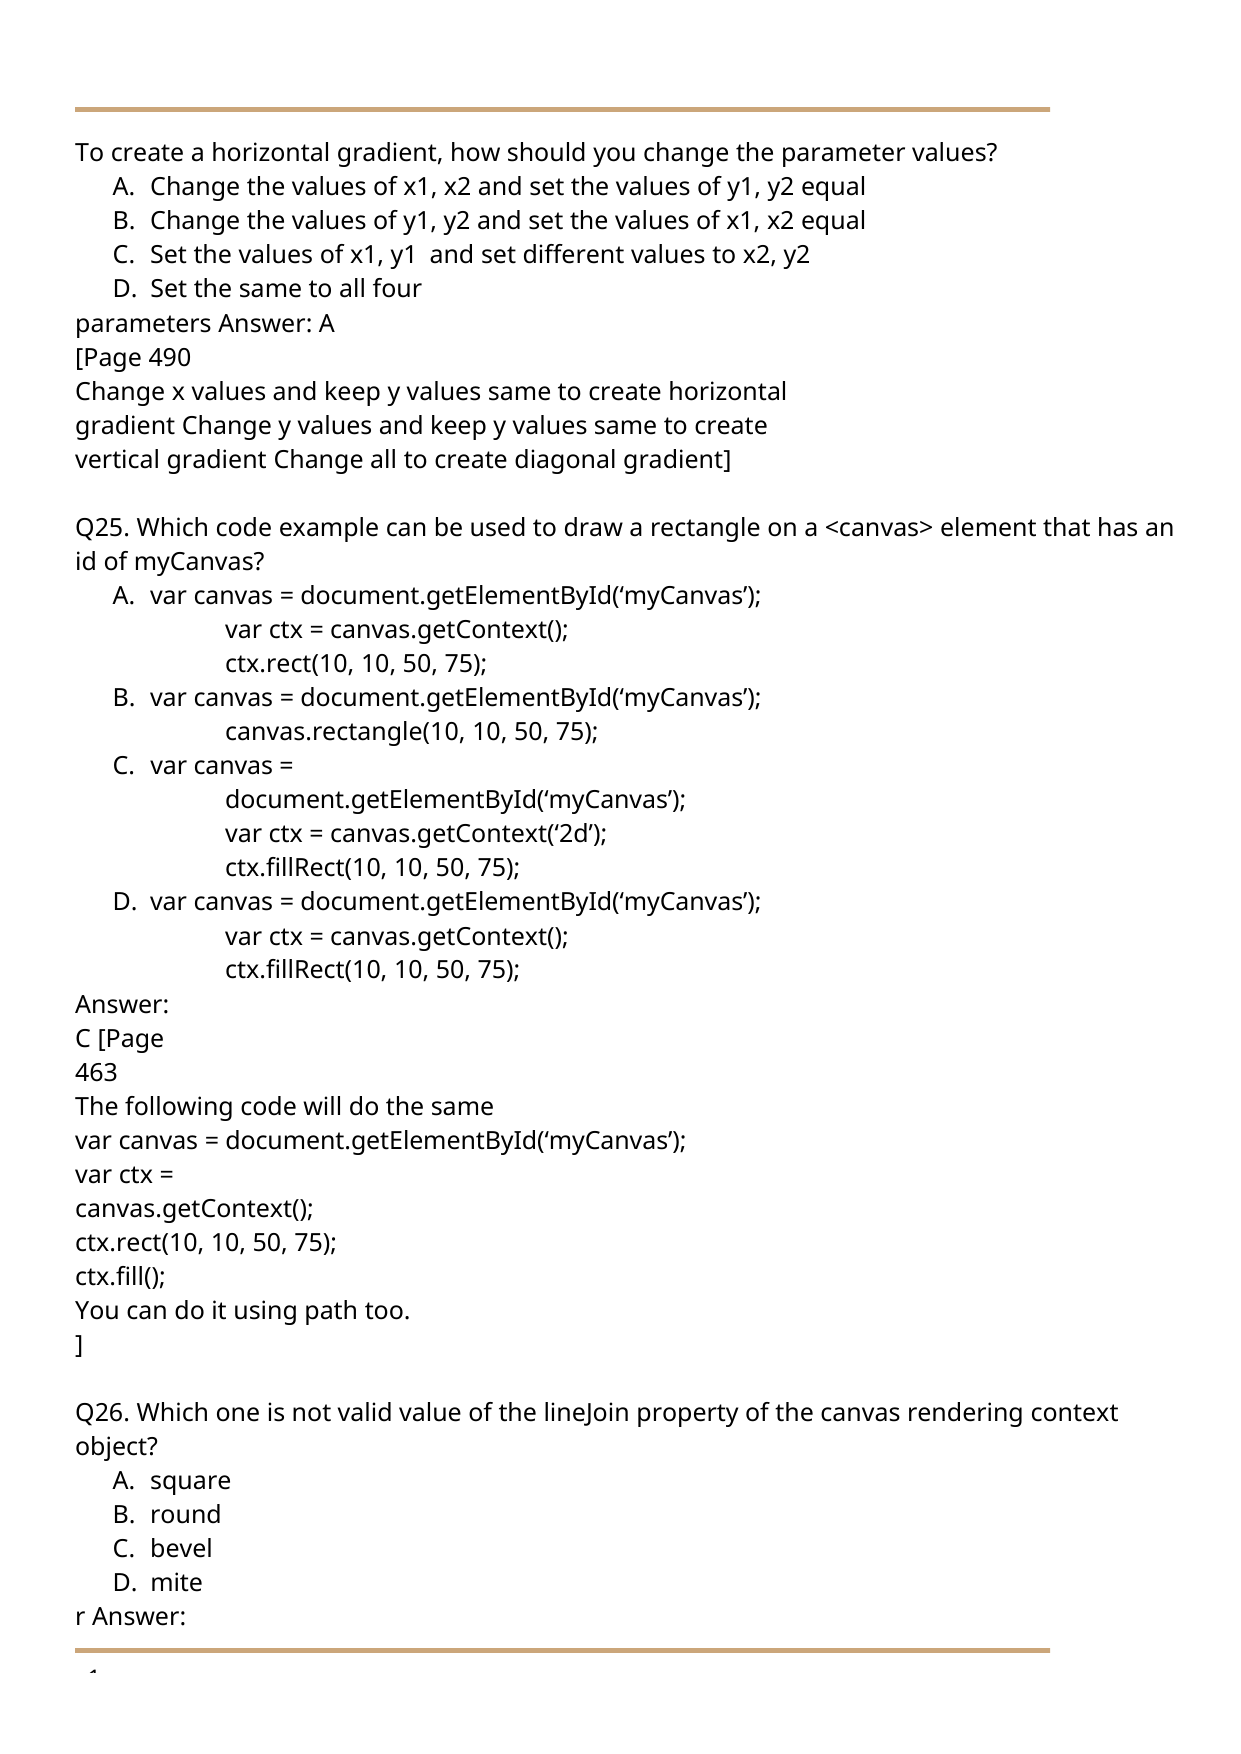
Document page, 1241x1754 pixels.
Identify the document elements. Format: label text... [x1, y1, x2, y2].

list Change the values of y1, y2 and set the values of x1, x2 equal [112, 203, 1176, 237]
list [75, 1565, 207, 1633]
list var canvas = document.getElementById(‘myCanvas’); [112, 680, 1176, 714]
text var canvas = document.getElementById(‘myCanvas’); [75, 1122, 1176, 1157]
list var canvas = document.getElementById(‘myCanvas’); [112, 884, 1176, 918]
text var ctx = canvas.getContext(); ctx.rect(10, 10, 50, 75); ctx.fill(); [75, 1157, 404, 1293]
text Q26. Which one is not valid value of the lineJoin property of the canvas rendering context object? [75, 1395, 1176, 1463]
list Change the values of x1, x2 and set the values of y1, y2 equal [112, 169, 1176, 203]
list var canvas = document.getElementById(‘myCanvas’); [112, 577, 1176, 611]
picture [75, 107, 1050, 112]
list square [112, 1463, 1176, 1497]
text var ctx = canvas.getContext(); ctx.rect(10, 10, 50, 75); [225, 612, 608, 680]
picture [75, 1648, 1050, 1653]
text canvas.rectangle(10, 10, 50, 75); [225, 714, 1176, 748]
text [Page 490 [75, 339, 1176, 373]
list Set the values of x1, y1 and set different values to x2, y2 [112, 237, 1176, 271]
text var ctx = canvas.getContext(); ctx.fillRect(10, 10, 50, 75); [225, 918, 608, 986]
list round [112, 1497, 1176, 1531]
list bevel [112, 1531, 1176, 1565]
list Set the same to all four parameters Answer: A [75, 271, 535, 339]
text You can do it using path too. [75, 1293, 1176, 1327]
text Q25. Which code example can be used to draw a rectangle on a <canvas> element that has an id of myCanvas? [75, 509, 1176, 577]
text The following code will do the same [75, 1088, 1176, 1122]
text To create a horizontal gradient, how should you change the parameter values? [75, 135, 1176, 169]
list var canvas = document.getElementById(‘myCanvas’); var ctx = canvas.getContext(‘2d’); ctx.fillRect(10, 10, 50, 75); [112, 748, 729, 884]
text ] [75, 1327, 1176, 1361]
text Change x values and keep y values same to create horizontal gradient Change y values and keep y values same to create vertical gradient Change all to create diagonal gradient] [75, 373, 845, 476]
text Answer: C [Page 463 [75, 986, 186, 1088]
